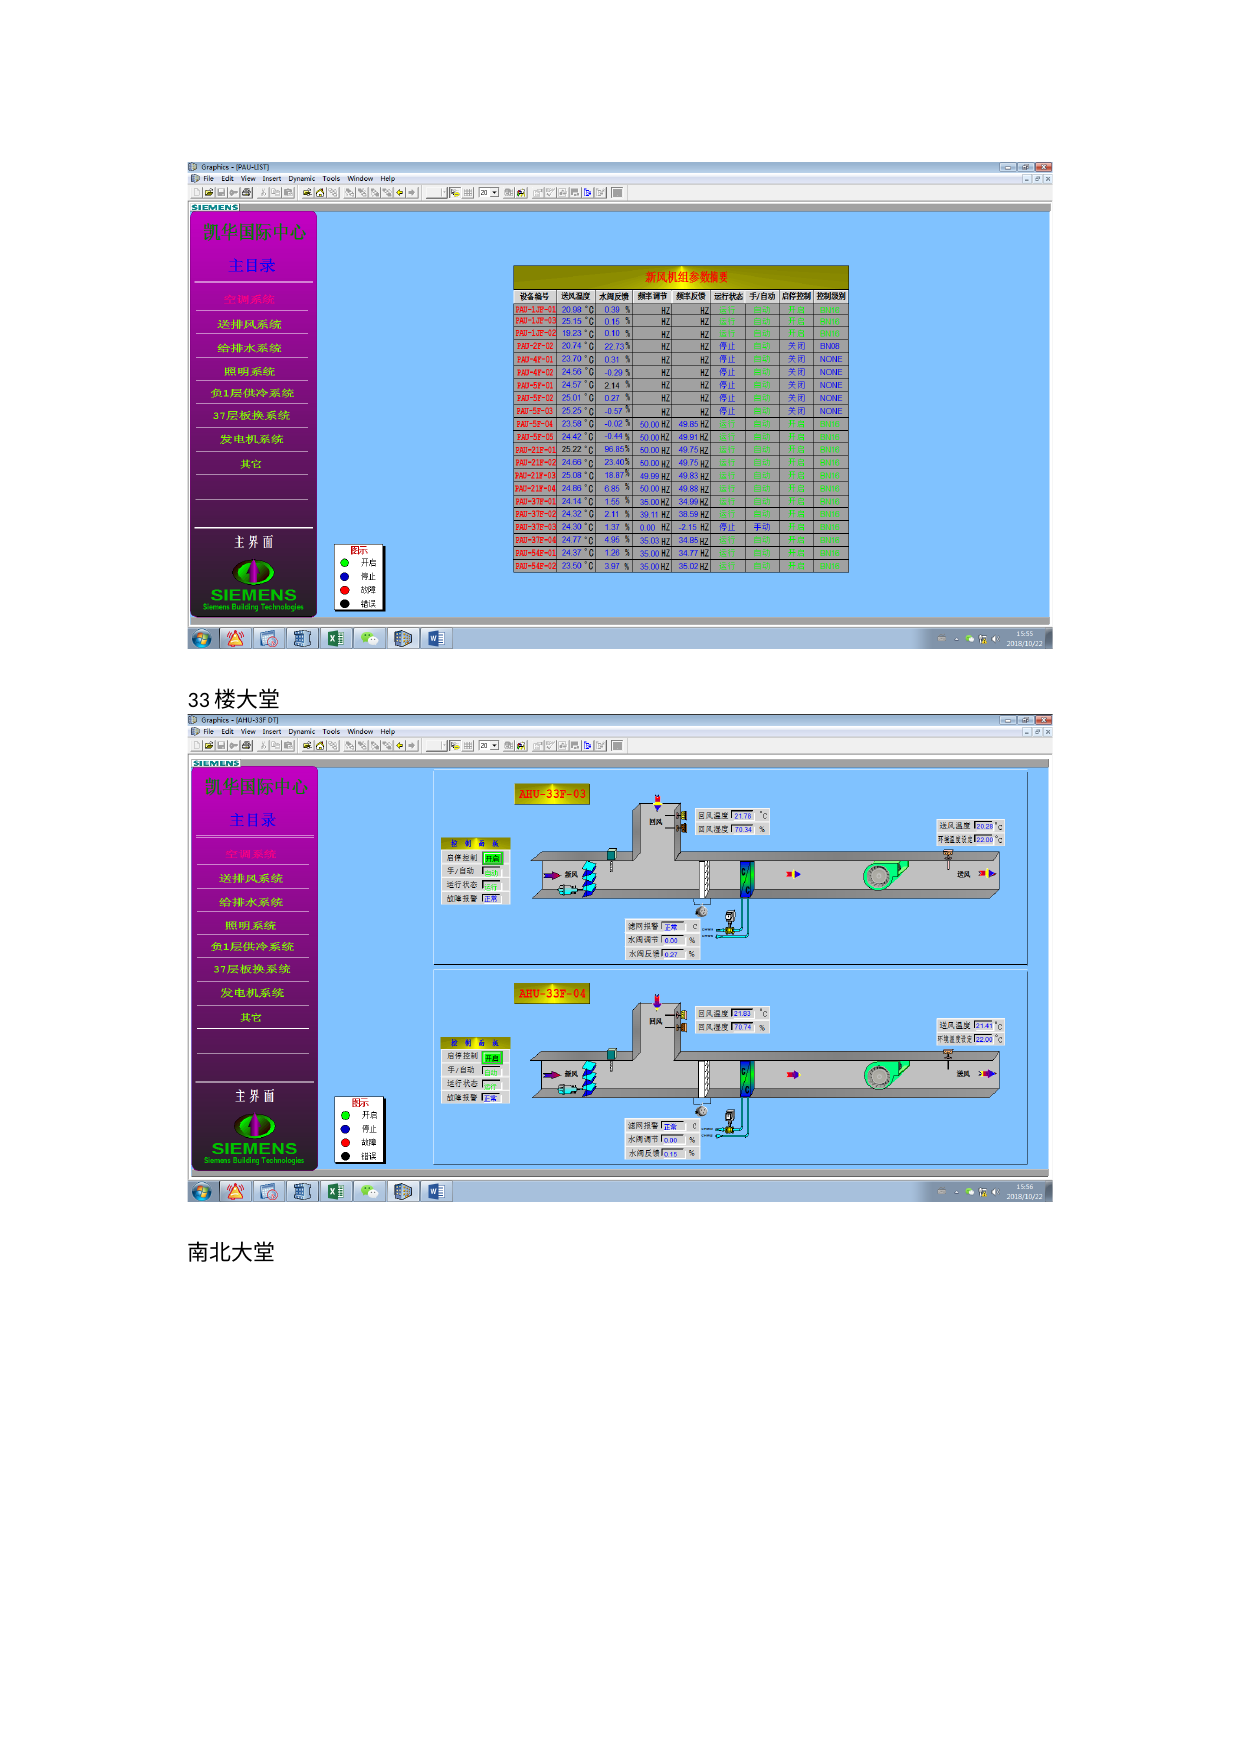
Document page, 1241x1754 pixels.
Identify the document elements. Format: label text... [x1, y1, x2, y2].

text 33楼大堂 [187, 682, 1053, 714]
picture [187, 162, 1053, 649]
picture [187, 714, 1053, 1202]
text 南北大堂 [187, 1234, 1053, 1267]
